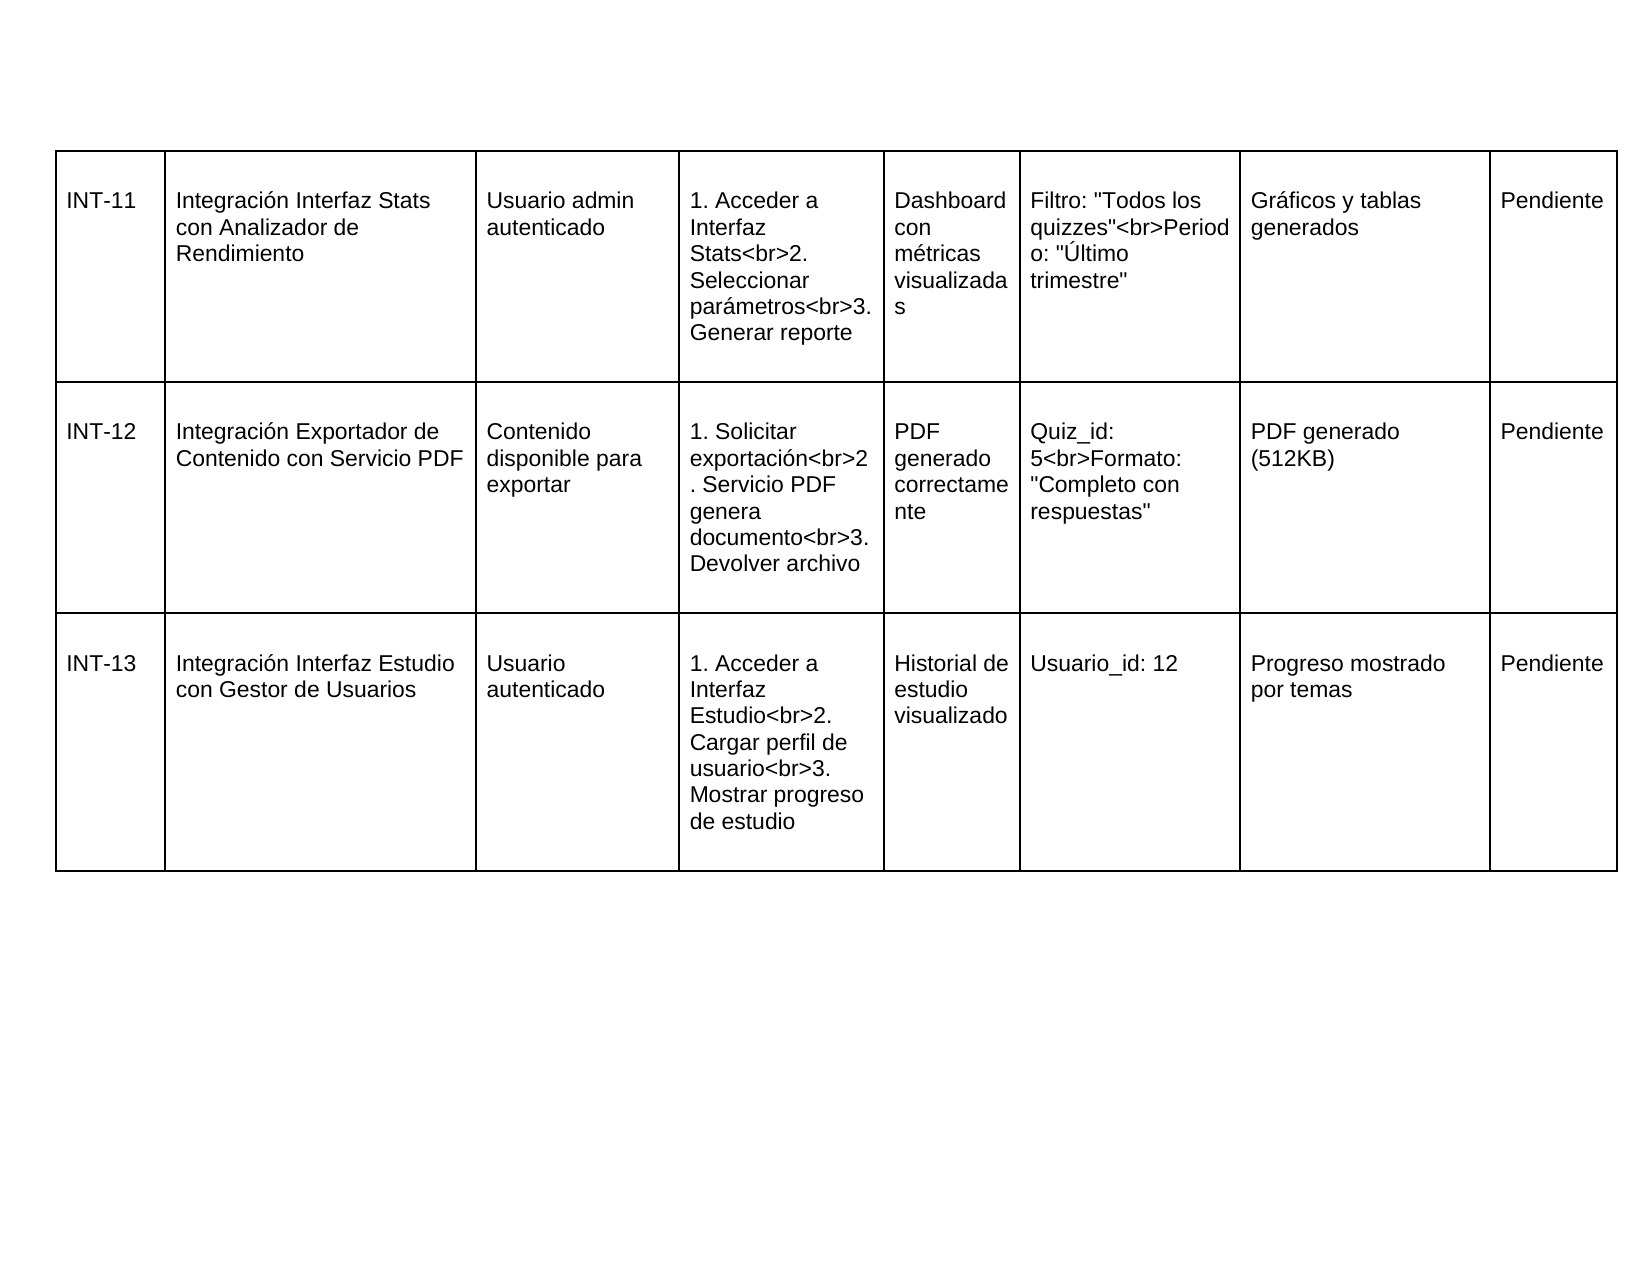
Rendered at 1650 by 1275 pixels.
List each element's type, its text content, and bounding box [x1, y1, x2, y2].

table_cell Filtro: "Todos los quizzes"<br>Periodo: "Último trimestre" [1021, 152, 1239, 381]
table_cell Integración Interfaz Estudio con Gestor de Usuarios [166, 614, 475, 869]
table_cell PDF generado correctamente [885, 383, 1019, 612]
table_cell Pendiente [1491, 614, 1616, 869]
table_cell Historial de estudio visualizado [885, 614, 1019, 869]
table_cell INT-12 [57, 383, 164, 612]
table_cell Quiz_id: 5<br>Formato: "Completo con respuestas" [1021, 383, 1239, 612]
table_cell Pendiente [1491, 152, 1616, 381]
table_cell 1. Acceder a Interfaz Stats<br>2. Seleccionar parámetros<br>3. Generar reporte [680, 152, 883, 381]
table_cell Usuario_id: 12 [1021, 614, 1239, 869]
table_cell Pendiente [1491, 383, 1616, 612]
table_cell Contenido disponible para exportar [477, 383, 678, 612]
table_cell Dashboard con métricas visualizadas [885, 152, 1019, 381]
table_cell INT-13 [57, 614, 164, 869]
table_cell 1. Solicitar exportación<br>2. Servicio PDF genera documento<br>3. Devolver archivo [680, 383, 883, 612]
table_cell PDF generado (512KB) [1241, 383, 1489, 612]
table_cell 1. Acceder a Interfaz Estudio<br>2. Cargar perfil de usuario<br>3. Mostrar progreso de estudio [680, 614, 883, 869]
table_cell Progreso mostrado por temas [1241, 614, 1489, 869]
table_cell Gráficos y tablas generados [1241, 152, 1489, 381]
table_cell Usuario admin autenticado [477, 152, 678, 381]
table_cell Integración Interfaz Stats con Analizador de Rendimiento [166, 152, 475, 381]
table_cell INT-11 [57, 152, 164, 381]
table_cell Usuario autenticado [477, 614, 678, 869]
table_cell Integración Exportador de Contenido con Servicio PDF [166, 383, 475, 612]
